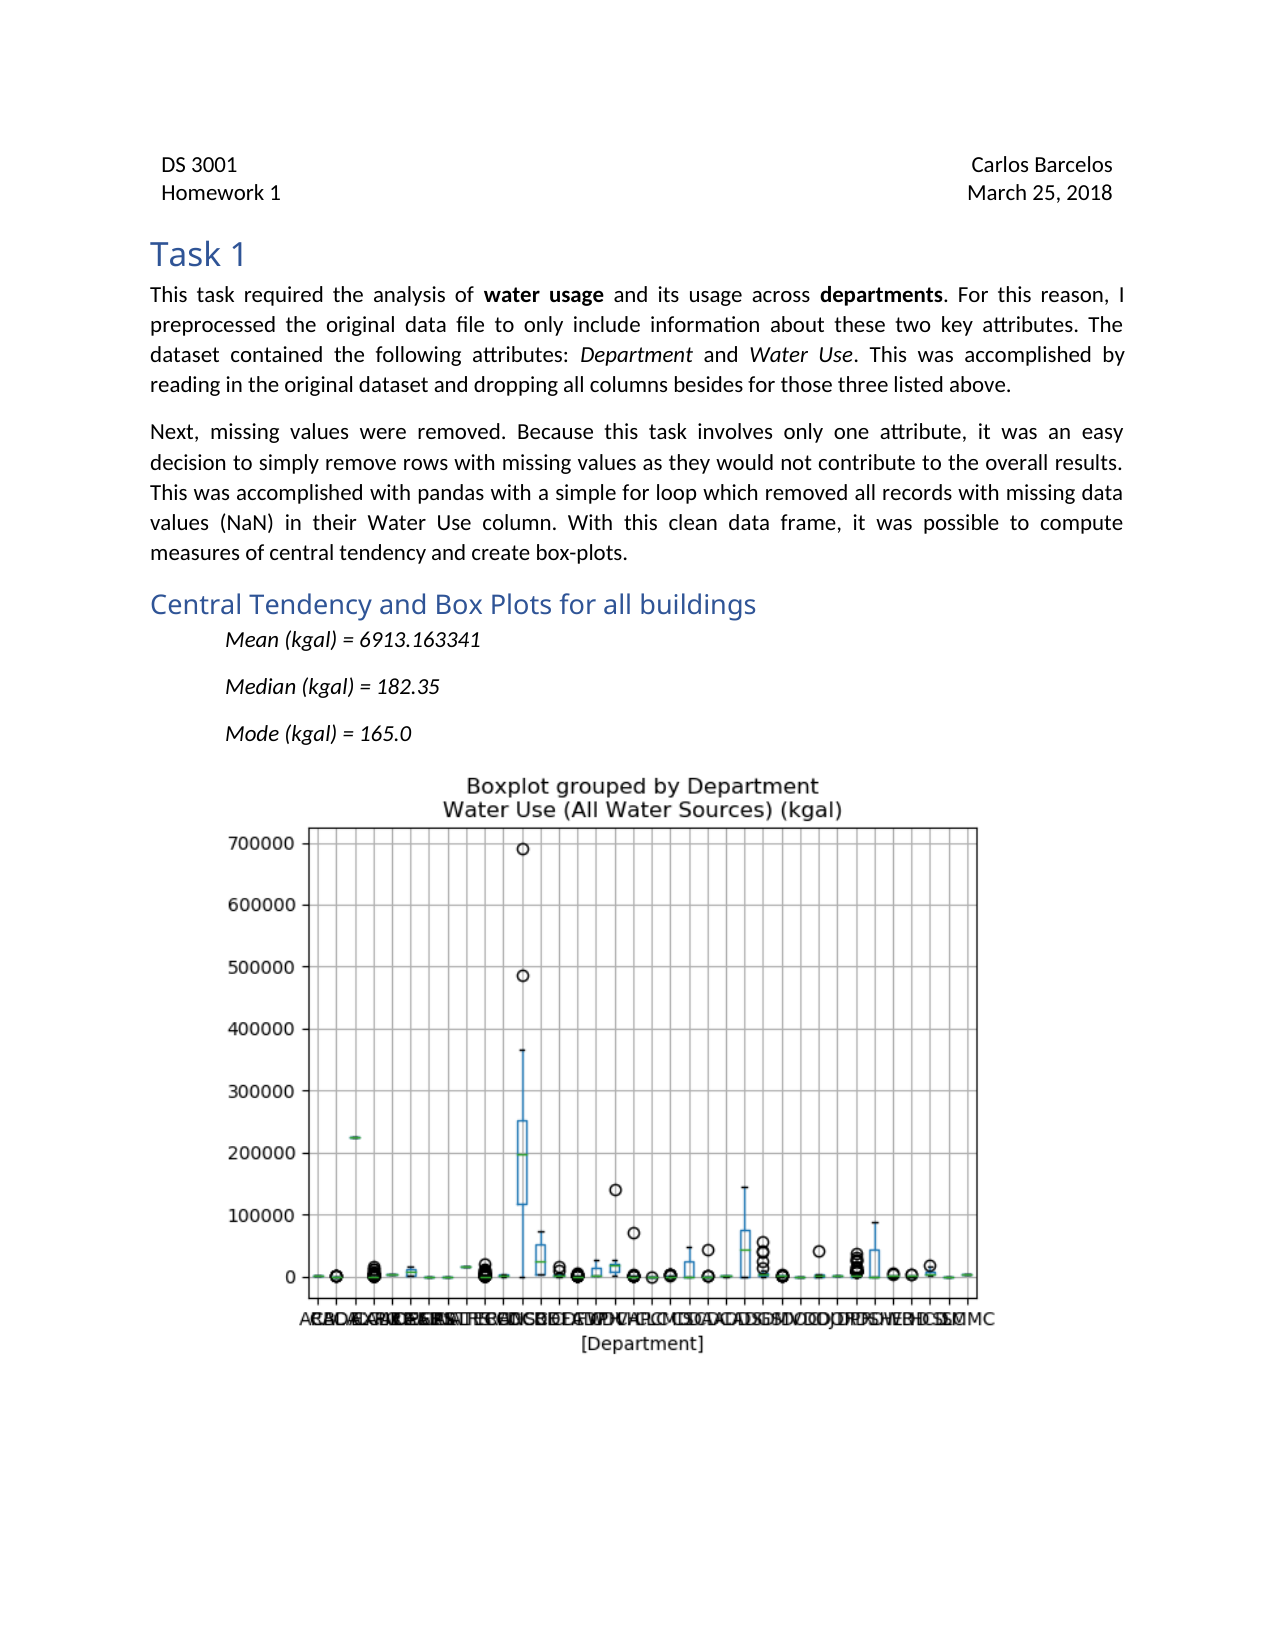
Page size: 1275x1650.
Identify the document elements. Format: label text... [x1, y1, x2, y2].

table_header Carlos Barcelos March 25, 2018 [637, 150, 1124, 206]
text Mean (kgal) = 6913.163341 [225, 625, 1125, 653]
text Next, missing values were removed. Because this task involves only one attribute, it was an easy decision to simply remove rows with missing values as they would not contribute to the overall results. This was accomplished with pandas with a simple for loop which removed all records with missing data values (NaN) in their Water Use column. With this clean data frame, it was possible to compute measures of central tendency and create box-plots. [150, 417, 1125, 566]
text Median (kgal) = 182.35 [225, 672, 1125, 700]
picture [225, 765, 1003, 1357]
table_header DS 3001 Homework 1 [150, 150, 637, 206]
text This task required the analysis of water usage and its usage across departments. For this reason, I preprocessed the original data file to only include information about these two key attributes. The dataset contained the following attributes: Department and Water Use. This was accomplished by reading in the original dataset and dropping all columns besides for those three listed above. [150, 280, 1125, 399]
text Mode (kgal) = 165.0 [225, 719, 1125, 747]
subtitle Central Tendency and Box Plots for all buildings [150, 585, 1125, 622]
subtitle Task 1 [150, 231, 1125, 276]
